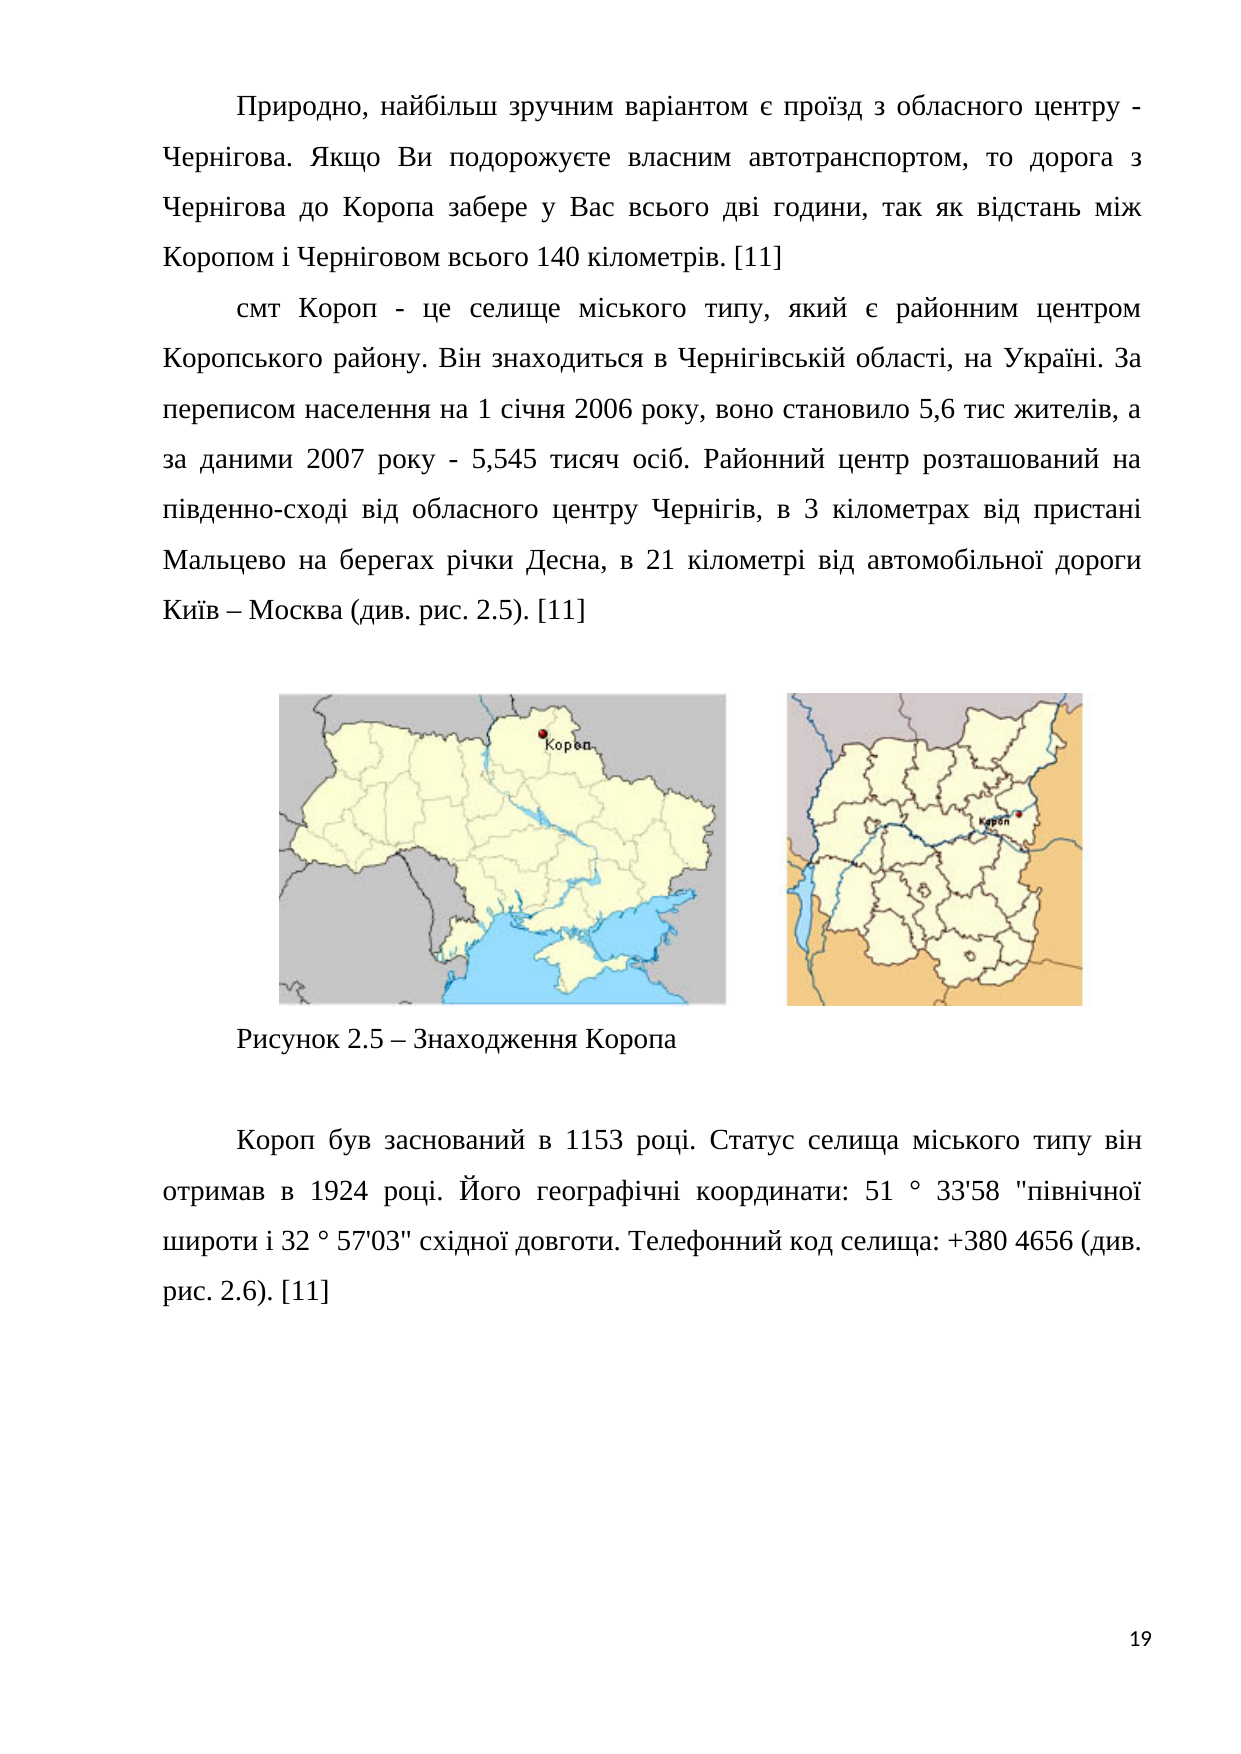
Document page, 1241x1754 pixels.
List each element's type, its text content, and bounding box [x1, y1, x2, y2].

text смт Короп - це селище міського типу, який є районним центром Коропського району. Він знаходиться в Чернігівській області, на Україні. За переписом населення на 1 січня 2006 року, воно становило 5,6 тис жителів, а за даними 2007 року - 5,545 тисяч осіб. Районний центр розташований на південно-сході від обласного центру Чернігів, в 3 кілометрах від пристані Мальцево на берегах річки Десна, в 21 кілометрі від автомобільної дороги Київ – Москва (див. рис. 2.5). [11] [162, 290, 1143, 626]
text Природно, найбільш зручним варіантом є проїзд з обласного центру - Чернігова. Якщо Ви подорожуєте власним автотранспортом, то дорога з Чернігова до Коропа забере у Вас всього дві години, так як відстань між Коропом і Черніговом всього 140 кілометрів. [11] [162, 88, 1143, 273]
picture [279, 693, 1100, 1006]
text Рисунок 2.5 – Знаходження Коропа [162, 1021, 1143, 1054]
text Короп був заснований в 1153 році. Статус селища міського типу він отримав в 1924 році. Його географічні координати: 51 ° 33'58 "північної широти і 32 ° 57'03" східної довготи. Телефонний код селища: +380 4656 (див. рис. 2.6). [11] [162, 1122, 1143, 1307]
